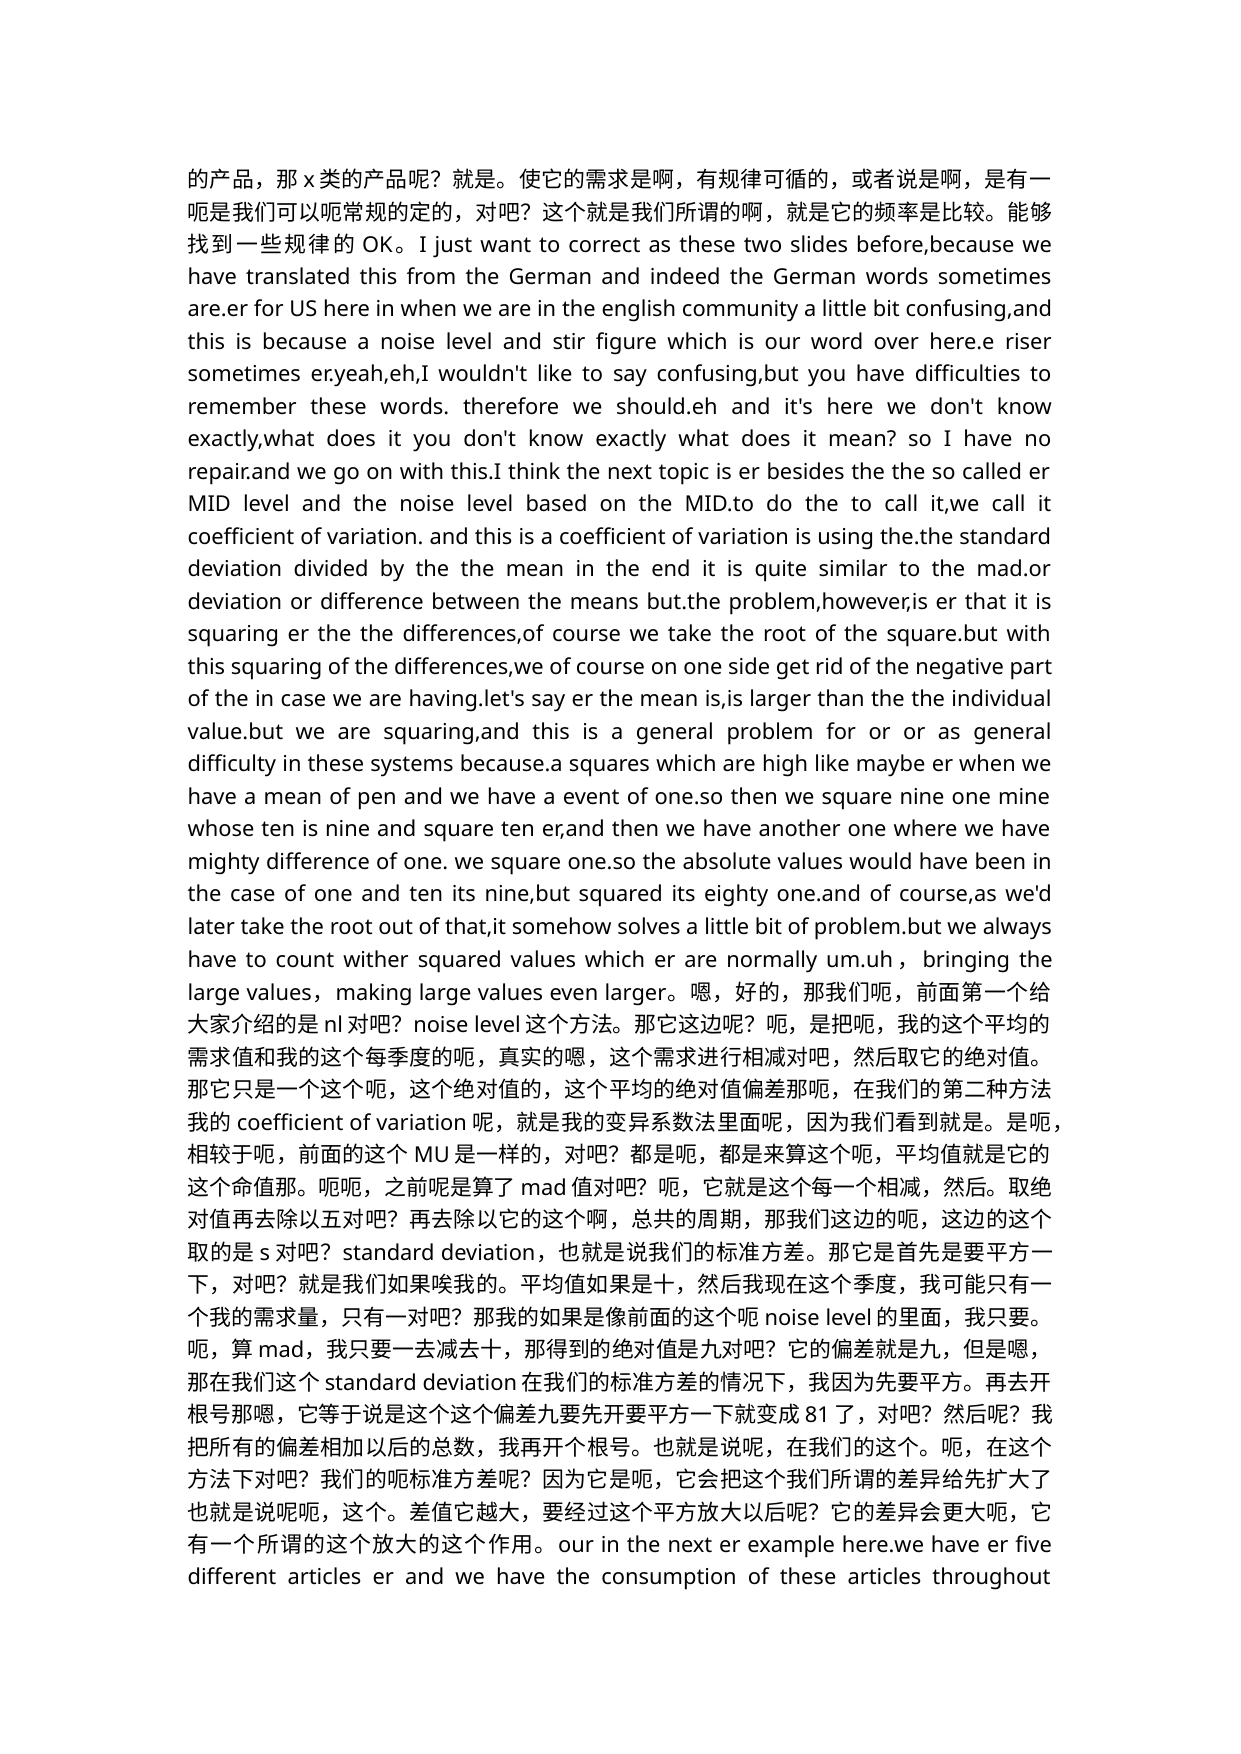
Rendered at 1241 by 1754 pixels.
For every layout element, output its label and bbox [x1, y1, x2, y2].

text [187, 162, 1053, 1592]
